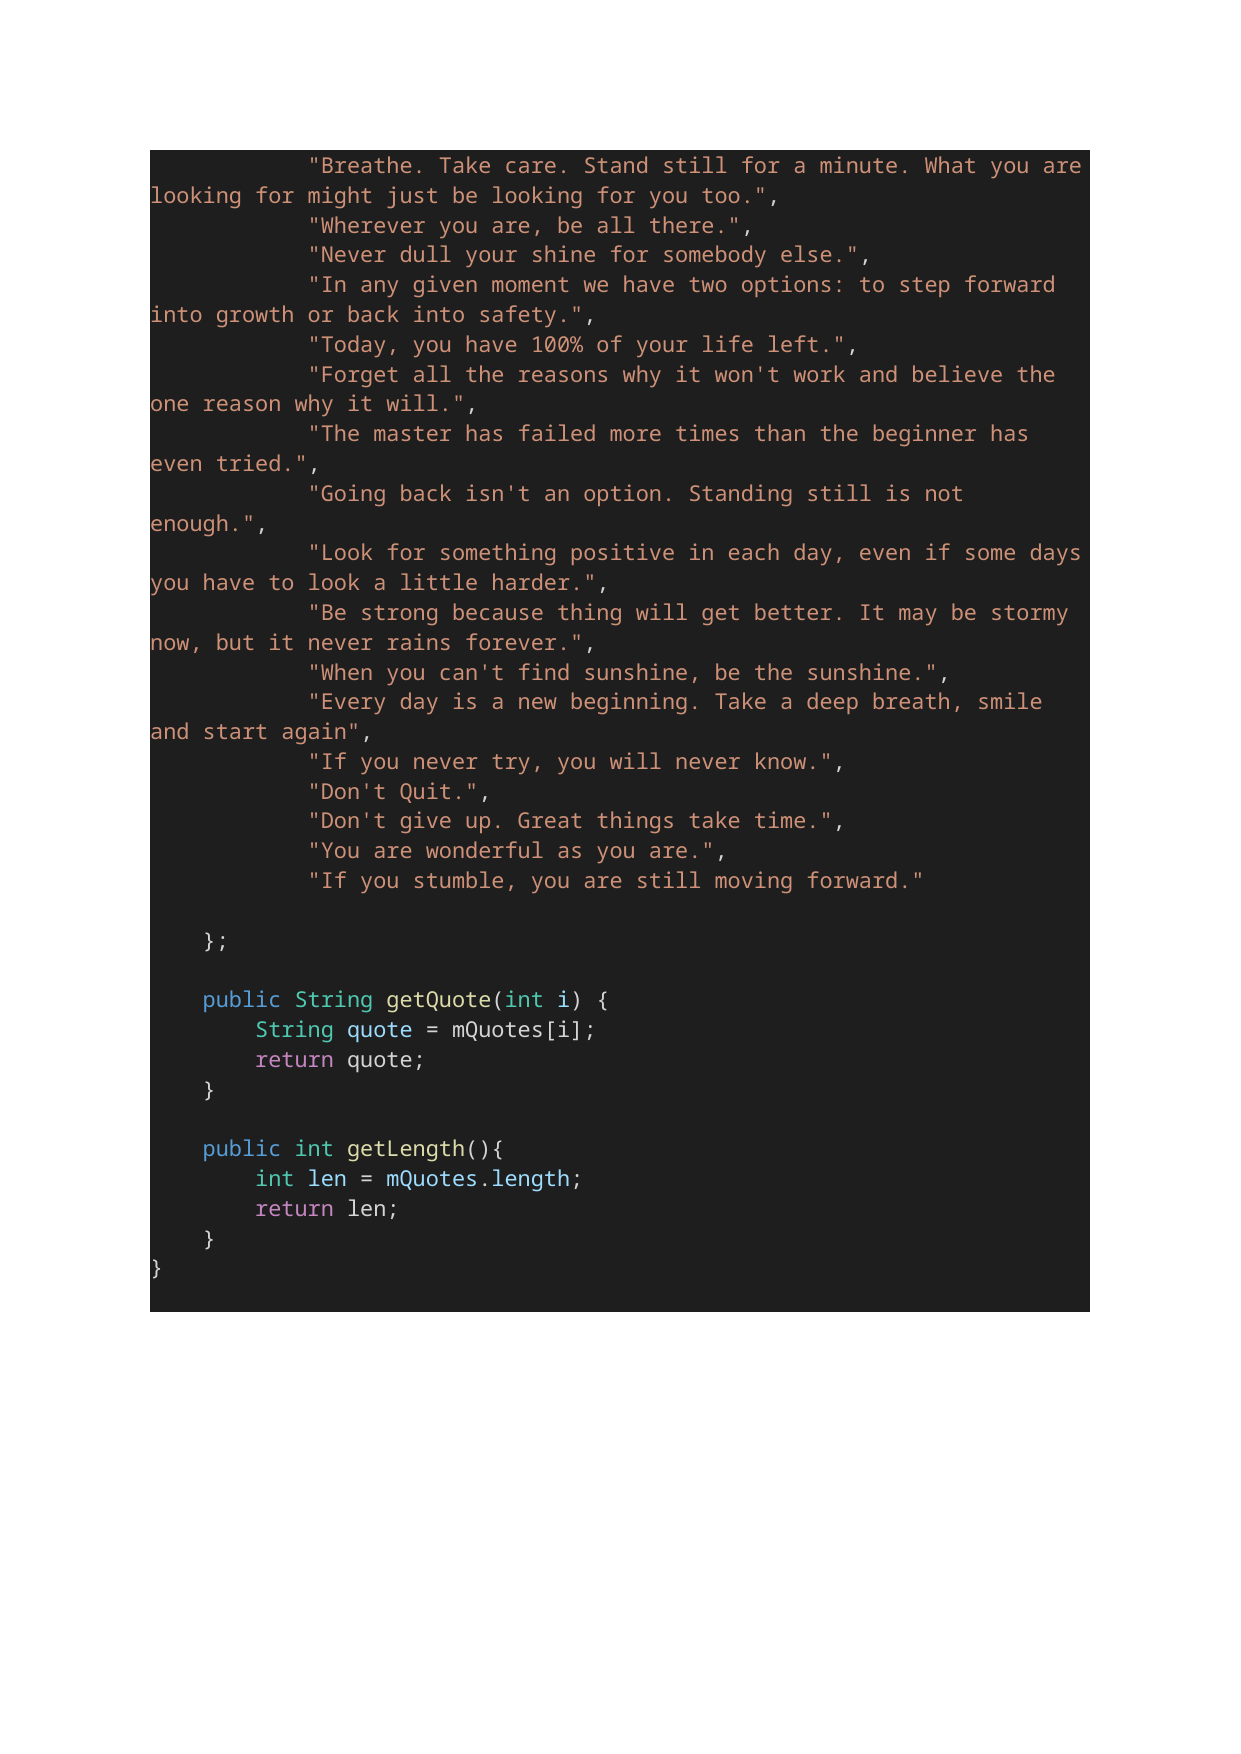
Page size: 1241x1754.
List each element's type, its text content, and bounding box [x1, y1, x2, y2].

text "If you never try, you will never know.", [150, 746, 1090, 776]
text public String getQuote(int i) { [150, 984, 1090, 1014]
text "Forget all the reasons why it won't work and believe the one reason why it will.", [150, 358, 1090, 418]
text String quote = mQuotes[i]; [150, 1014, 1090, 1044]
text "The master has failed more times than the beginner has even tried.", [150, 418, 1090, 478]
text "Going back isn't an option. Standing still is not enough.", [150, 478, 1090, 537]
text "If you stumble, you are still moving forward." [150, 865, 1090, 895]
text public int getLength(){ [150, 1133, 1090, 1163]
text "Don't Quit.", [150, 776, 1090, 805]
text "Wherever you are, be all there.", [150, 209, 1090, 239]
text "When you can't find sunshine, be the sunshine.", [150, 656, 1090, 686]
text "In any given moment we have two options: to step forward into growth or back into safety.", [150, 269, 1090, 329]
text "Today, you have 100% of your life left.", [150, 329, 1090, 358]
text } [150, 1222, 1090, 1252]
text "Be strong because thing will get better. It may be stormy now, but it never rains forever.", [150, 597, 1090, 656]
text return quote; [150, 1044, 1090, 1073]
text }; [150, 924, 1090, 954]
text int len = mQuotes.length; [150, 1163, 1090, 1193]
text } [150, 1252, 1090, 1282]
text return len; [150, 1193, 1090, 1222]
text "Look for something positive in each day, even if some days you have to look a little harder.", [150, 537, 1090, 597]
text "Every day is a new beginning. Take a deep breath, smile and start again", [150, 686, 1090, 746]
text "Never dull your shine for somebody else.", [150, 239, 1090, 269]
text "You are wonderful as you are.", [150, 835, 1090, 865]
text "Breathe. Take care. Stand still for a minute. What you are looking for might just be looking for you too.", [150, 150, 1090, 209]
text } [150, 1073, 1090, 1103]
text "Don't give up. Great things take time.", [150, 805, 1090, 835]
